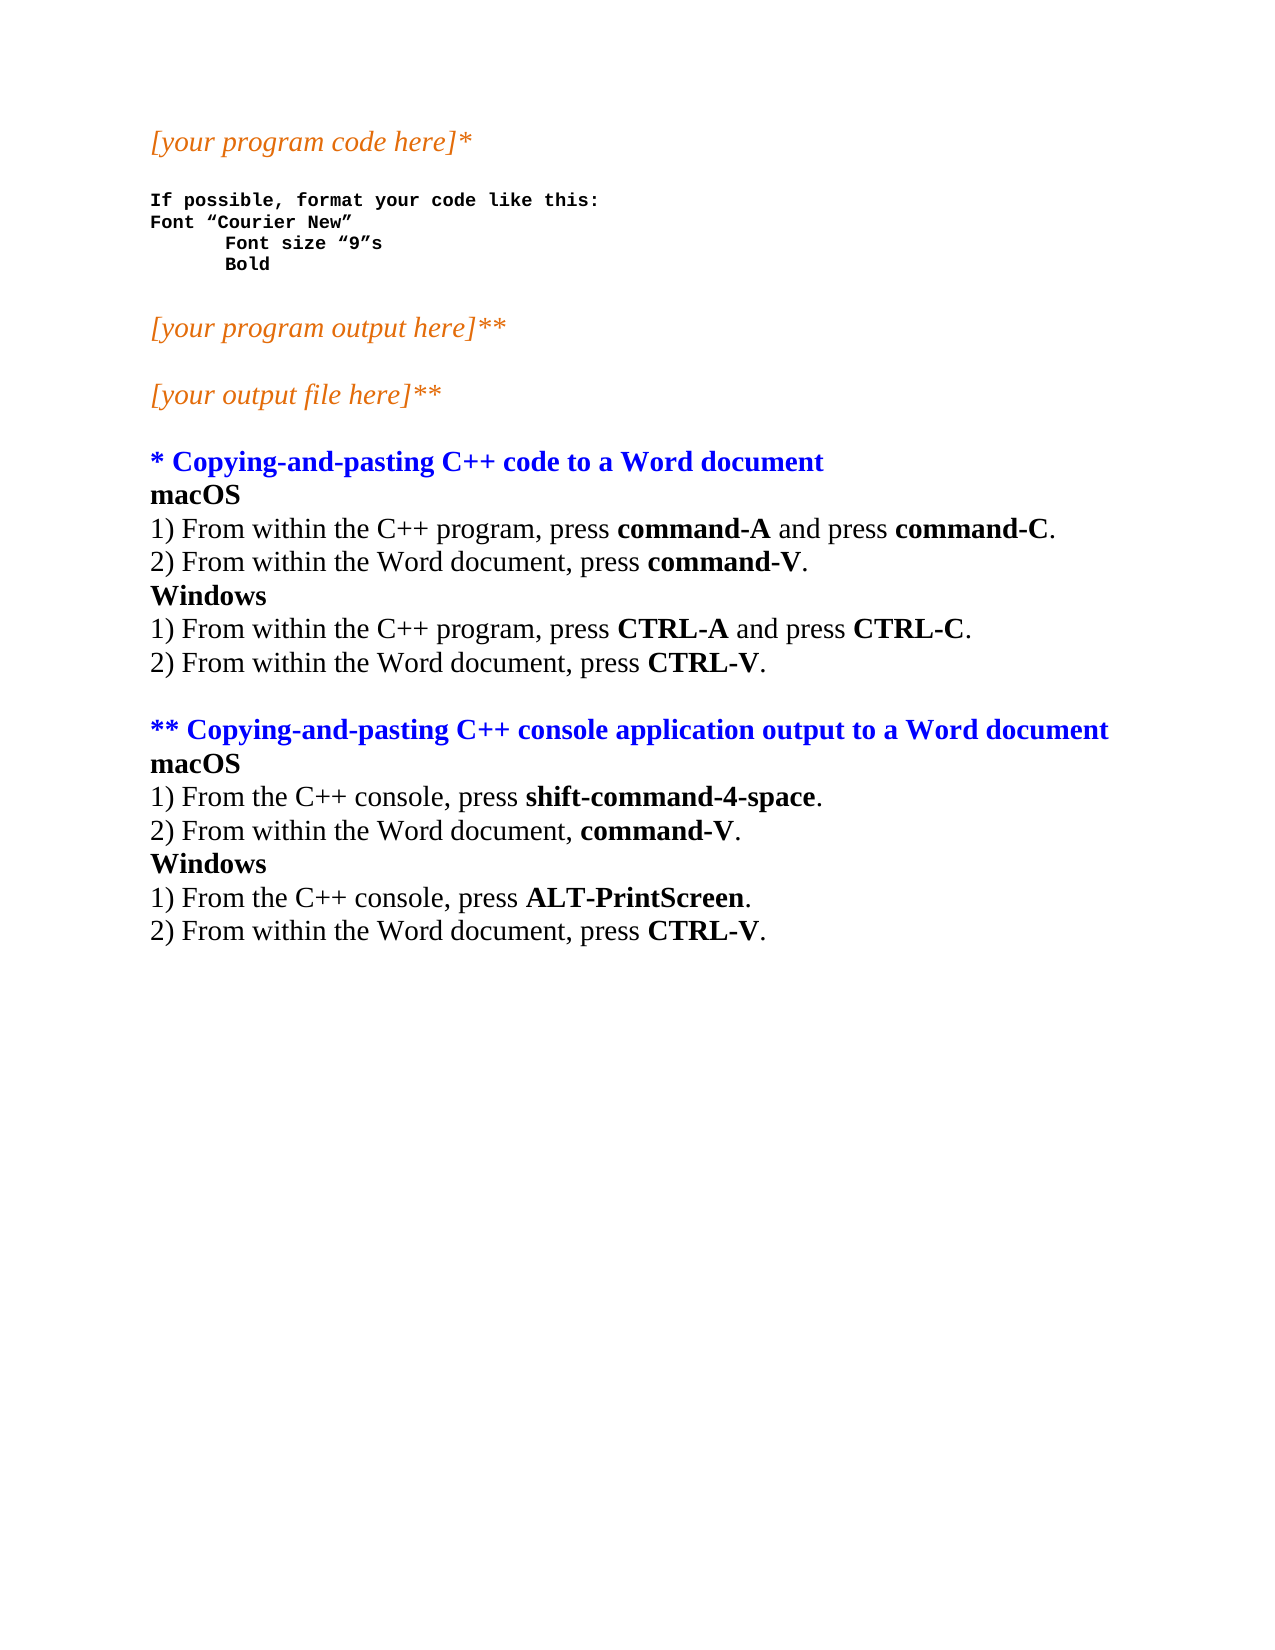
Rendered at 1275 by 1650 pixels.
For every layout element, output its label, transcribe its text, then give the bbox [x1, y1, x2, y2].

text Font size “9”s [150, 234, 1125, 255]
text ** Copying-and-pasting C++ console application output to a Word document [150, 712, 1125, 746]
text Windows [150, 578, 1125, 612]
text 1) From within the C++ program, press CTRL-A and press CTRL-C. [150, 612, 1125, 645]
text 1) From the C++ console, press ALT-PrintScreen. [150, 880, 1125, 913]
text [your program output here]** [150, 310, 1125, 343]
text macOS [150, 746, 1125, 779]
text Font “Courier New” [150, 212, 1125, 234]
text Windows [150, 846, 1125, 880]
text Bold [150, 255, 1125, 276]
text 2) From within the Word document, command-V. [150, 813, 1125, 846]
text 2) From within the Word document, press command-V. [150, 544, 1125, 578]
text [your program code here]* [150, 124, 1125, 158]
text If possible, format your code like this: [150, 191, 1125, 212]
text 2) From within the Word document, press CTRL-V. [150, 645, 1125, 679]
text 1) From within the C++ program, press command-A and press command-C. [150, 511, 1125, 544]
text macOS [150, 477, 1125, 511]
text 2) From within the Word document, press CTRL-V. [150, 913, 1125, 947]
text [your output file here]** [150, 377, 1125, 410]
text * Copying-and-pasting C++ code to a Word document [150, 444, 1125, 477]
text 1) From the C++ console, press shift-command-4-space. [150, 779, 1125, 813]
